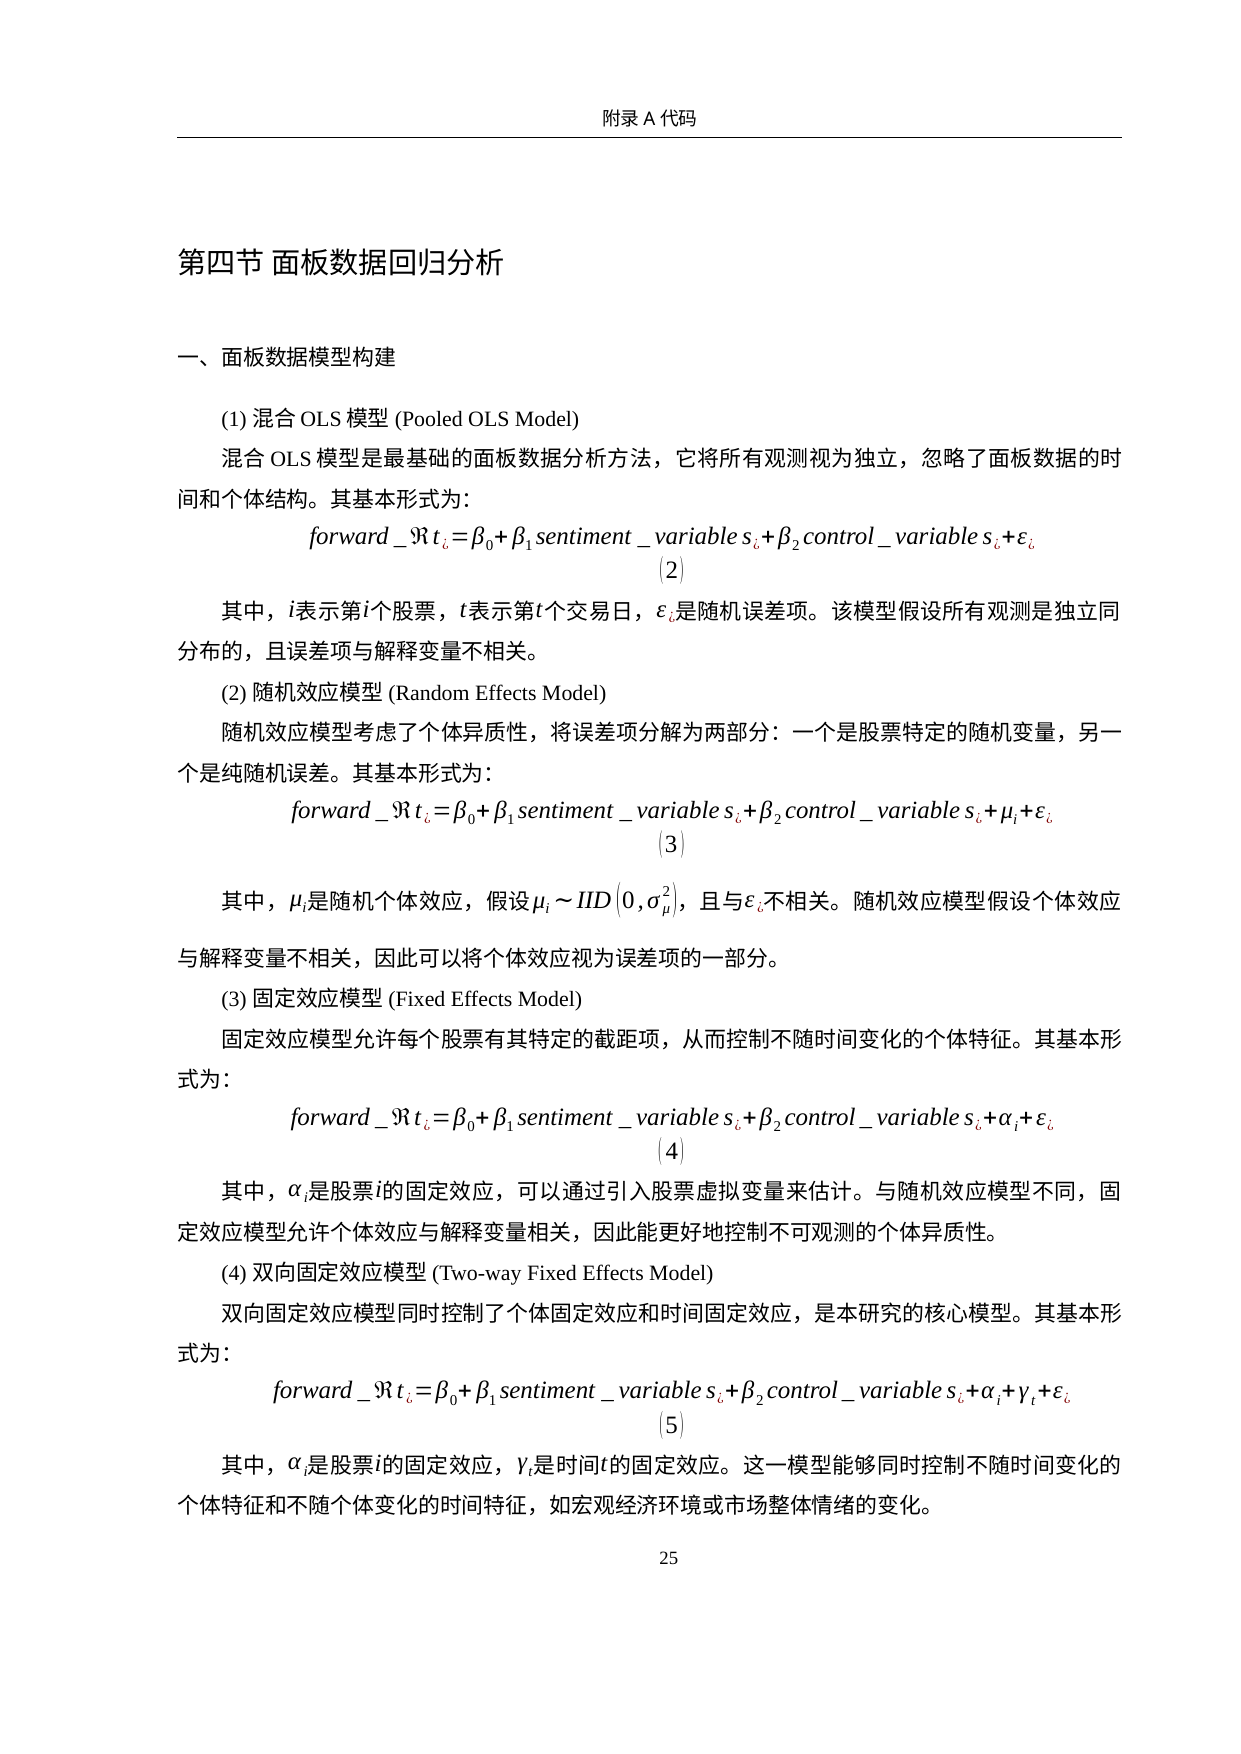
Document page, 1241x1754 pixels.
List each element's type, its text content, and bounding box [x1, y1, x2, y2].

text (2) 随机效应模型 (Random Effects Model) [177, 674, 1122, 707]
text 混合OLS模型是最基础的面板数据分析方法，它将所有观测视为独立，忽略了面板数据的时间和个体结构。其基本形式为： [177, 441, 1122, 514]
text 其中，是随机个体效应，假设，且与不相关。随机效应模型假设个体效应与解释变量不相关，因此可以将个体效应视为误差项的一部分。 [177, 867, 1122, 973]
text (1) 混合OLS模型 (Pooled OLS Model) [177, 400, 1122, 433]
text 固定效应模型允许每个股票有其特定的截距项，从而控制不随时间变化的个体特征。其基本形式为： [177, 1021, 1122, 1094]
text 其中，表示第个股票，表示第个交易日，是随机误差项。该模型假设所有观测是独立同分布的，且误差项与解释变量不相关。 [177, 593, 1122, 666]
text 第四节 面板数据回归分析 [177, 228, 1122, 293]
text (3) 固定效应模型 (Fixed Effects Model) [177, 981, 1122, 1013]
text 随机效应模型考虑了个体异质性，将误差项分解为两部分：一个是股票特定的随机变量，另一个是纯随机误差。其基本形式为： [177, 715, 1122, 788]
text (4) 双向固定效应模型 (Two-way Fixed Effects Model) [177, 1255, 1122, 1287]
text 其中，是股票的固定效应，是时间的固定效应。这一模型能够同时控制不随时间变化的个体特征和不随个体变化的时间特征，如宏观经济环境或市场整体情绪的变化。 [177, 1447, 1122, 1521]
text 其中，是股票的固定效应，可以通过引入股票虚拟变量来估计。与随机效应模型不同，固定效应模型允许个体效应与解释变量相关，因此能更好地控制不可观测的个体异质性。 [177, 1174, 1122, 1247]
text 双向固定效应模型同时控制了个体固定效应和时间固定效应，是本研究的核心模型。其基本形式为： [177, 1295, 1122, 1368]
text 一、面板数据模型构建 [177, 339, 1122, 372]
